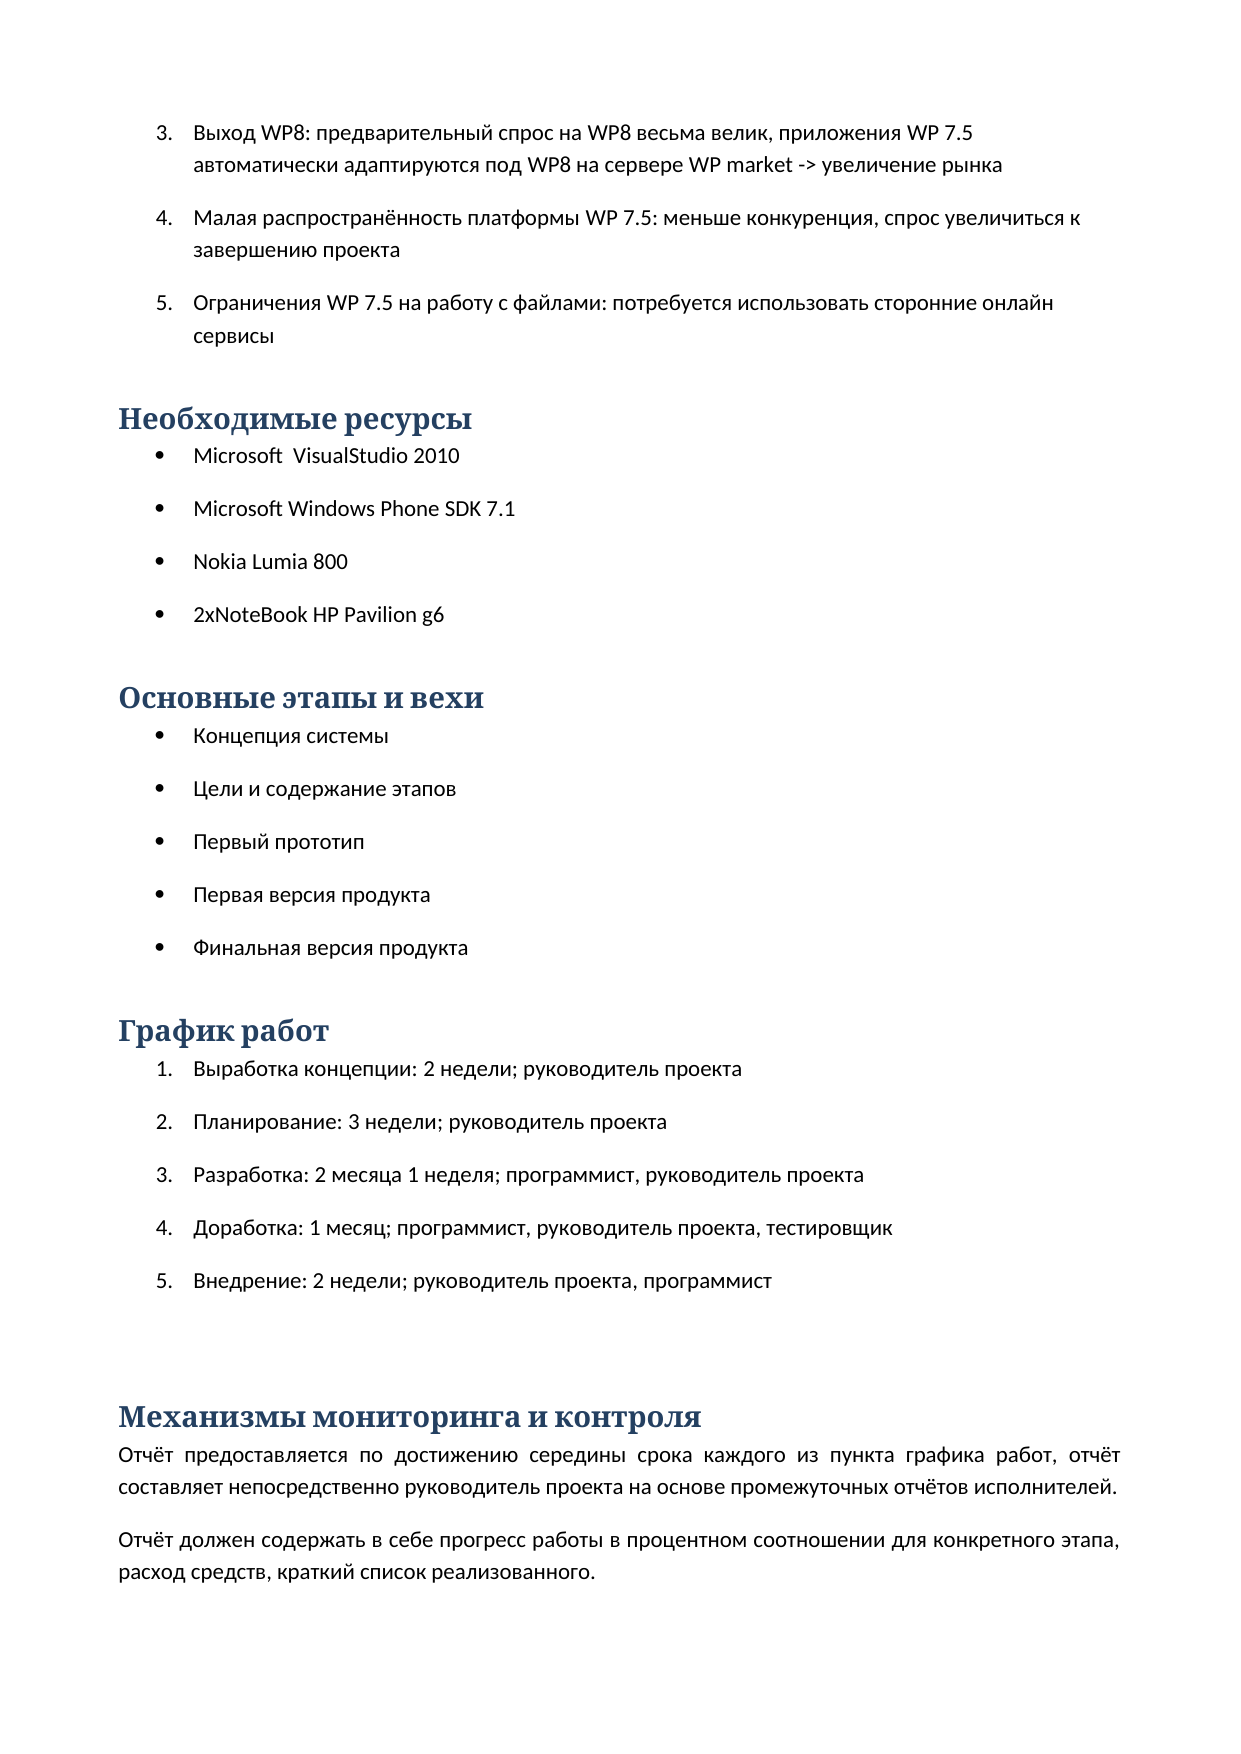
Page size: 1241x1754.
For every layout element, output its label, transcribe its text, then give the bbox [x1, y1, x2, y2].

list 2xNoteBook HP Pavilion g6 [156, 601, 1122, 628]
list Финальная версия продукта [156, 933, 1122, 961]
list Доработка: 1 месяц; программист, руководитель проекта, тестировщик [156, 1213, 1122, 1241]
subtitle Основные этапы и вехи [118, 683, 1122, 716]
list Microsoft Windows Phone SDK 7.1 [156, 494, 1122, 522]
list Первый прототип [156, 827, 1122, 855]
list Планирование: 3 недели; руководитель проекта [156, 1107, 1122, 1135]
list Выход WP8: предварительный спрос на WP8 весьма велик, приложения WP 7.5 автоматически адаптируются под WP8 на сервере WP market -> увеличение рынка [156, 118, 1122, 178]
subtitle Механизмы мониторинга и контроля [118, 1401, 1122, 1435]
list Nokia Lumia 800 [156, 547, 1122, 576]
subtitle График работ [118, 1016, 1122, 1049]
list Microsoft VisualStudio 2010 [156, 441, 1122, 469]
text Отчёт предоставляется по достижению середины срока каждого из пункта графика работ, отчёт составляет непосредственно руководитель проекта на основе промежуточных отчётов исполнителей. [118, 1440, 1122, 1500]
list Внедрение: 2 недели; руководитель проекта, программист [156, 1266, 1122, 1294]
list Выработка концепции: 2 недели; руководитель проекта [156, 1054, 1122, 1082]
list Концепция системы [156, 721, 1122, 749]
subtitle Необходимые ресурсы [118, 403, 1122, 436]
list Цели и содержание этапов [156, 774, 1122, 802]
list Первая версия продукта [156, 880, 1122, 908]
list Разработка: 2 месяца 1 неделя; программист, руководитель проекта [156, 1160, 1122, 1188]
text Отчёт должен содержать в себе прогресс работы в процентном соотношении для конкретного этапа, расход средств, краткий список реализованного. [118, 1525, 1122, 1585]
list Ограничения WP 7.5 на работу с файлами: потребуется использовать сторонние онлайн сервисы [156, 288, 1122, 349]
list Малая распространённость платформы WP 7.5: меньше конкуренция, спрос увеличиться к завершению проекта [156, 203, 1122, 263]
